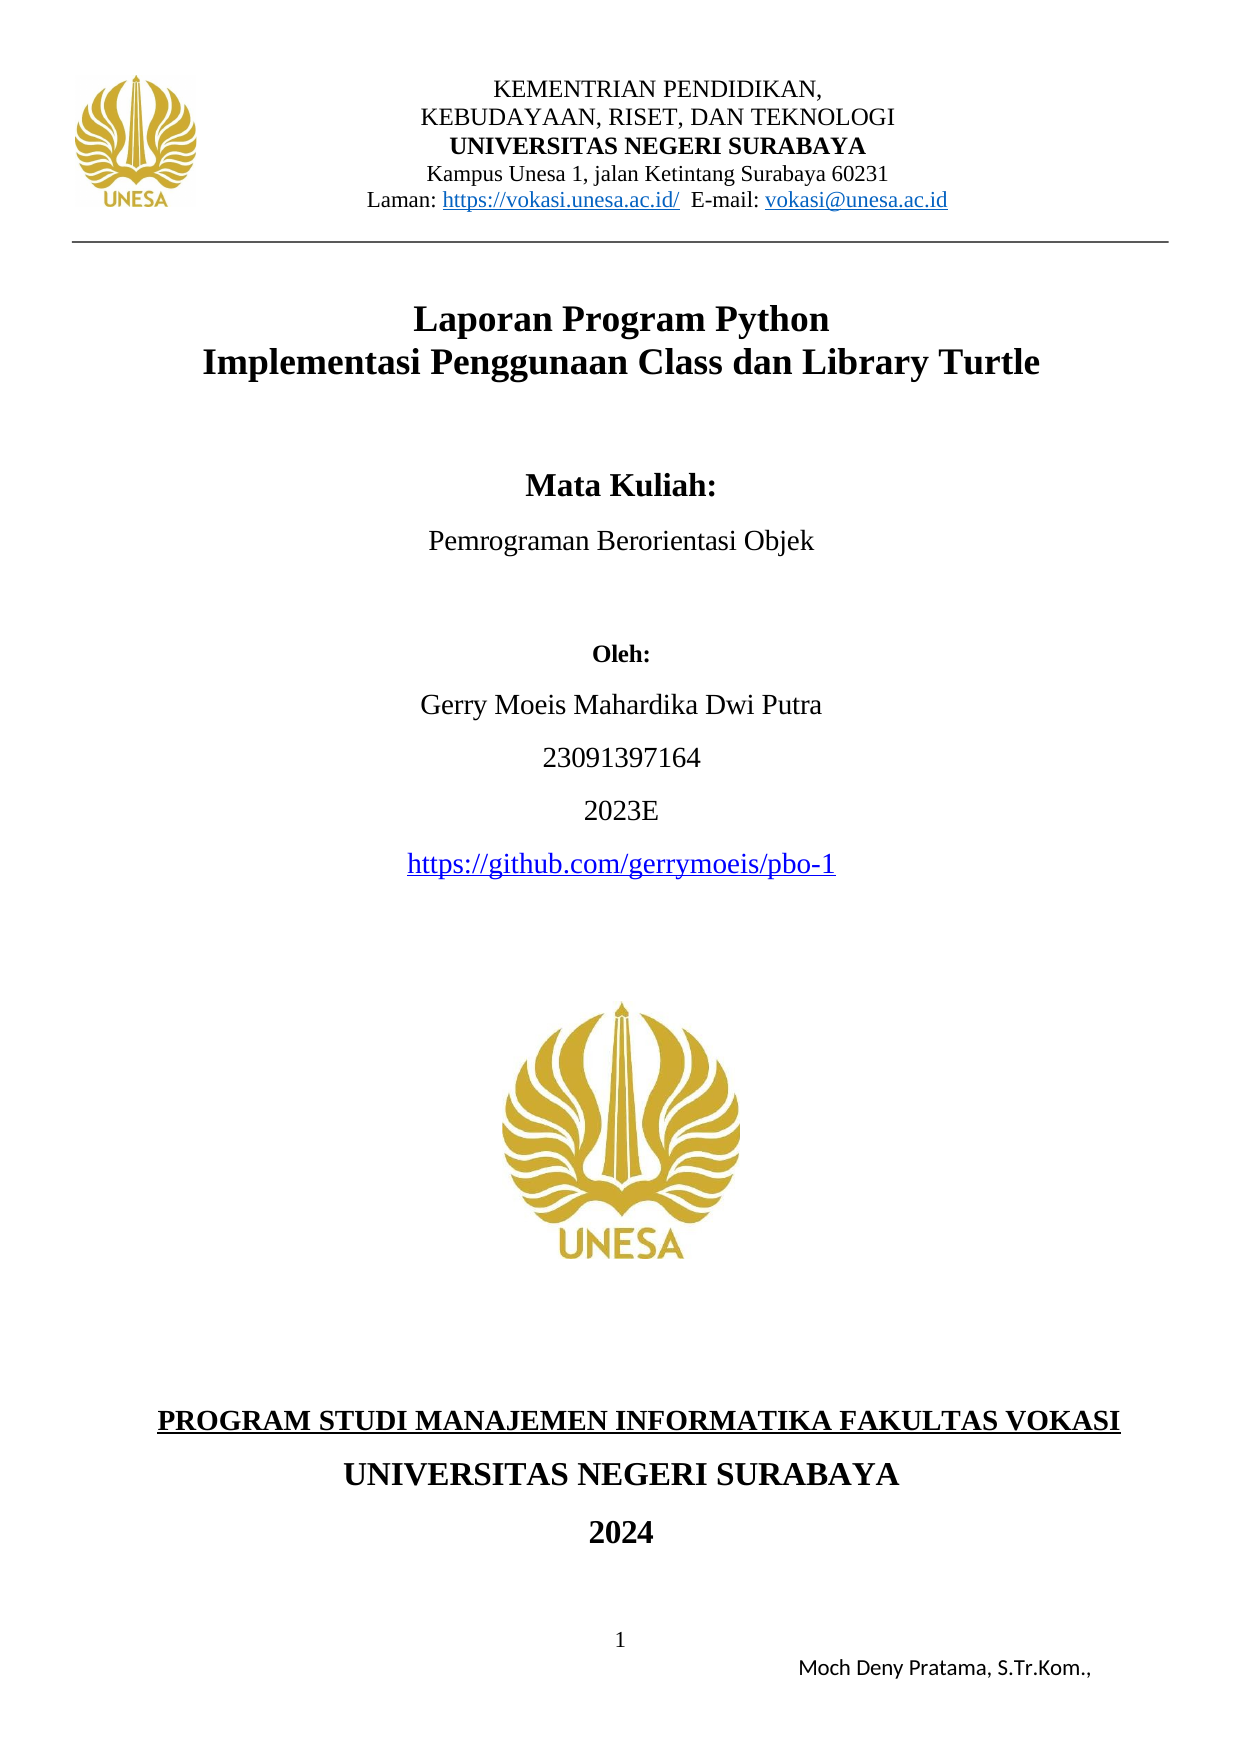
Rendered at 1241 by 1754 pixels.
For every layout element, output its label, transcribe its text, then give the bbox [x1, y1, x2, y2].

picture [75, 75, 197, 207]
text Implementasi Penggunaan Class dan Library Turtle [150, 340, 1093, 383]
picture [502, 1001, 740, 1259]
text Gerry Moeis Mahardika Dwi Putra [149, 687, 1093, 721]
subtitle Oleh: [149, 639, 1093, 668]
text https://github.com/gerrymoeis/pbo-1 [149, 846, 1093, 879]
text Mata Kuliah: [149, 465, 1093, 503]
text 23091397164 [150, 740, 1093, 773]
text UNIVERSITAS NEGERI SURABAYA 2024 [314, 1454, 929, 1550]
subtitle PROGRAM STUDI MANAJEMEN INFORMATIKA FAKULTAS VOKASI [75, 1403, 1203, 1437]
text Laporan Program Python [150, 297, 1093, 340]
text 2023E [149, 793, 1093, 826]
text Pemrograman Berorientasi Objek [149, 523, 1093, 557]
